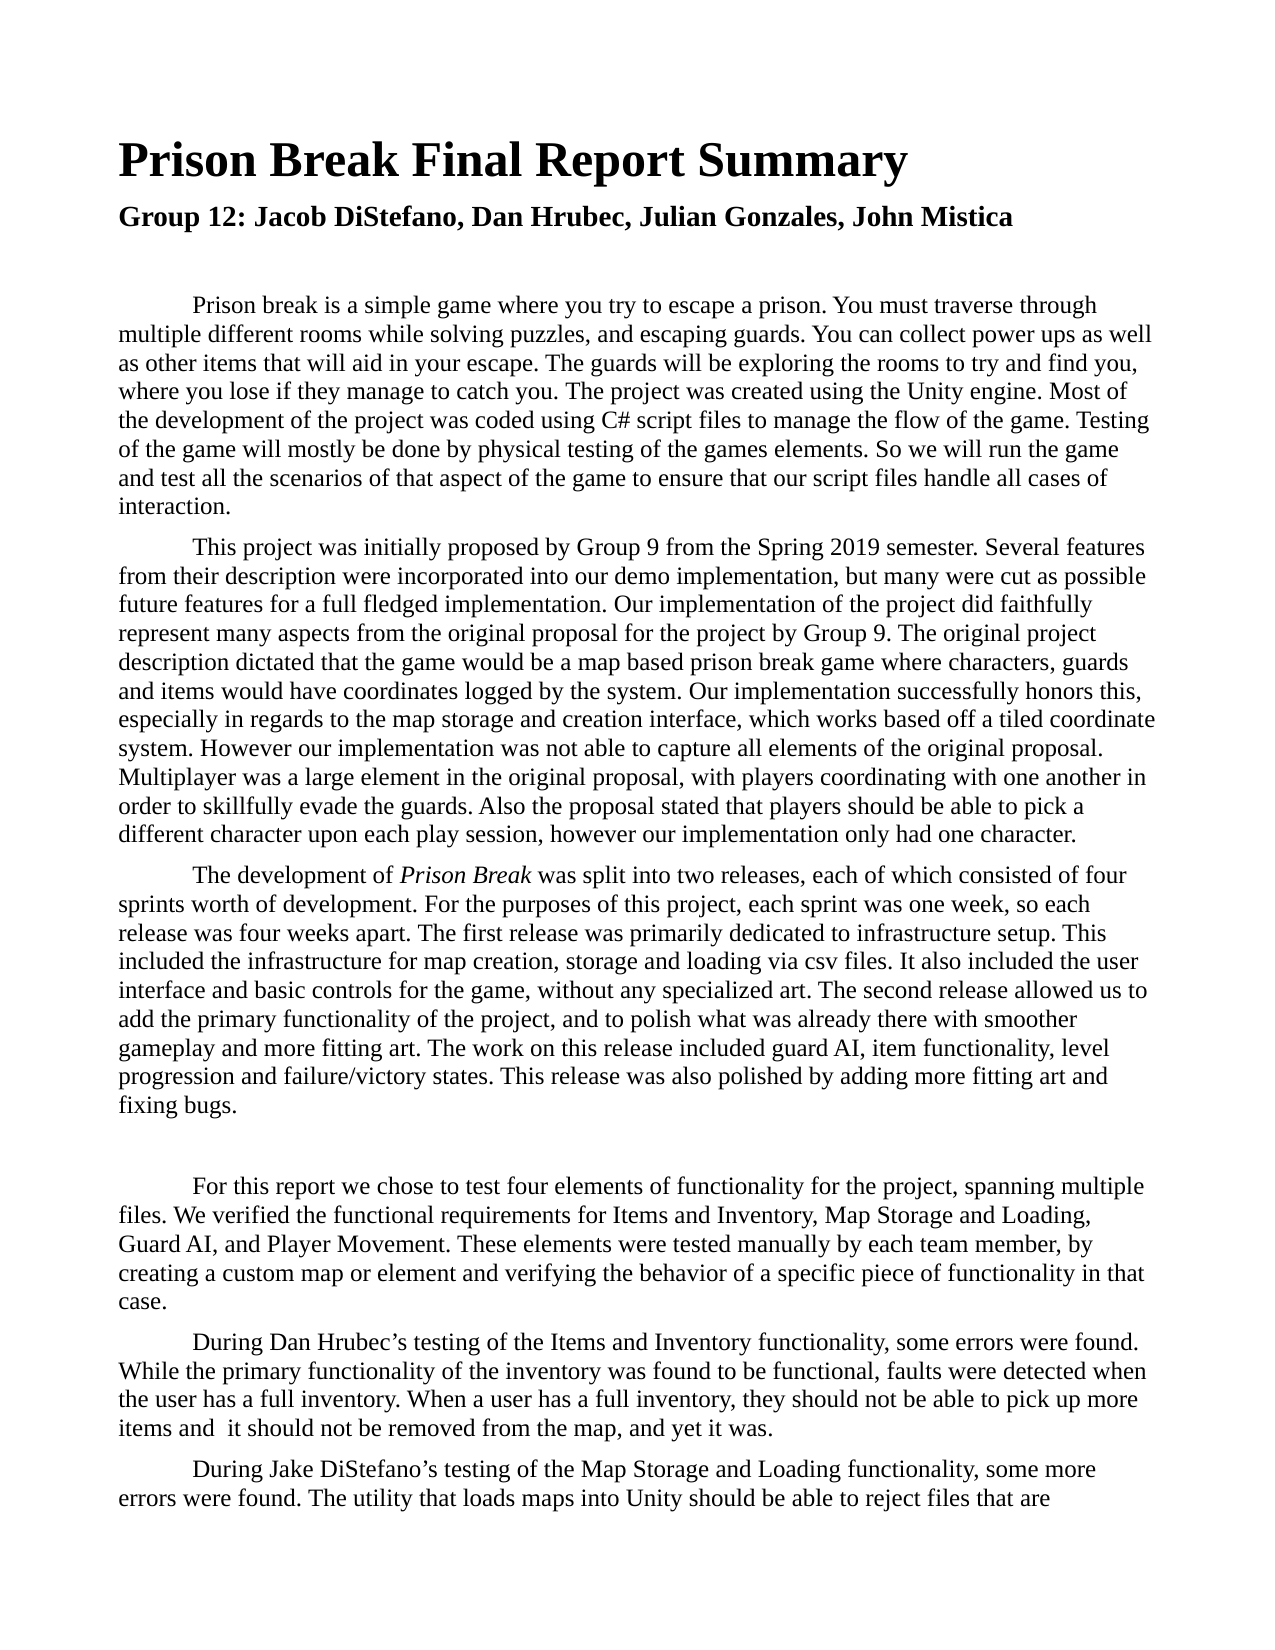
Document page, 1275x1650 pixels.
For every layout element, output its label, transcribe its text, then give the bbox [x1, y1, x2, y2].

text This project was initially proposed by Group 9 from the Spring 2019 semester. Several features from their description were incorporated into our demo implementation, but many were cut as possible future features for a full fledged implementation. Our implementation of the project did faithfully represent many aspects from the original proposal for the project by Group 9. The original project description dictated that the game would be a map based prison break game where characters, guards and items would have coordinates logged by the system. Our implementation successfully honors this, especially in regards to the map storage and creation interface, which works based off a tiled coordinate system. However our implementation was not able to capture all elements of the original proposal. Multiplayer was a large element in the original proposal, with players coordinating with one another in order to skillfully evade the guards. Also the proposal stated that players should be able to pick a different character upon each play session, however our implementation only had one character. [118, 532, 1157, 848]
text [118, 1454, 1157, 1511]
text For this report we chose to test four elements of functionality for the project, spanning multiple files. We verified the functional requirements for Items and Inventory, Map Storage and Loading, Guard AI, and Player Movement. These elements were tested manually by each team member, by creating a custom map or element and verifying the behavior of a specific piece of functionality in that case. [118, 1171, 1157, 1315]
text Group 12: Jacob DiStefano, Dan Hrubec, Julian Gonzales, John Mistica [118, 199, 1157, 233]
text Prison break is a simple game where you try to escape a prison. You must traverse through multiple different rooms while solving puzzles, and escaping guards. You can collect power ups as well as other items that will aid in your escape. The guards will be exploring the rooms to try and find you, where you lose if they manage to catch you. The project was created using the Unity engine. Most of the development of the project was coded using C# script files to manage the flow of the game. Testing of the game will mostly be done by physical testing of the games elements. So we will run the game and test all the scenarios of that aspect of the game to ensure that our script files handle all cases of interaction. [118, 290, 1157, 520]
text The development of Prison Break was split into two releases, each of which consisted of four sprints worth of development. For the purposes of this project, each sprint was one week, so each release was four weeks apart. The first release was primarily dedicated to infrastructure setup. This included the infrastructure for map creation, storage and loading via csv files. It also included the user interface and basic controls for the game, without any specialized art. The second release allowed us to add the primary functionality of the project, and to polish what was already there with smoother gameplay and more fitting art. The work on this release included guard AI, item functionality, level progression and failure/victory states. This release was also polished by adding more fitting art and fixing bugs. [118, 860, 1157, 1119]
text During Dan Hrubec’s testing of the Items and Inventory functionality, some errors were found. While the primary functionality of the inventory was found to be functional, faults were detected when the user has a full inventory. When a user has a full inventory, they should not be able to pick up more items and it should not be removed from the map, and yet it was. [118, 1327, 1157, 1442]
text Prison Break Final Report Summary [118, 130, 1157, 187]
